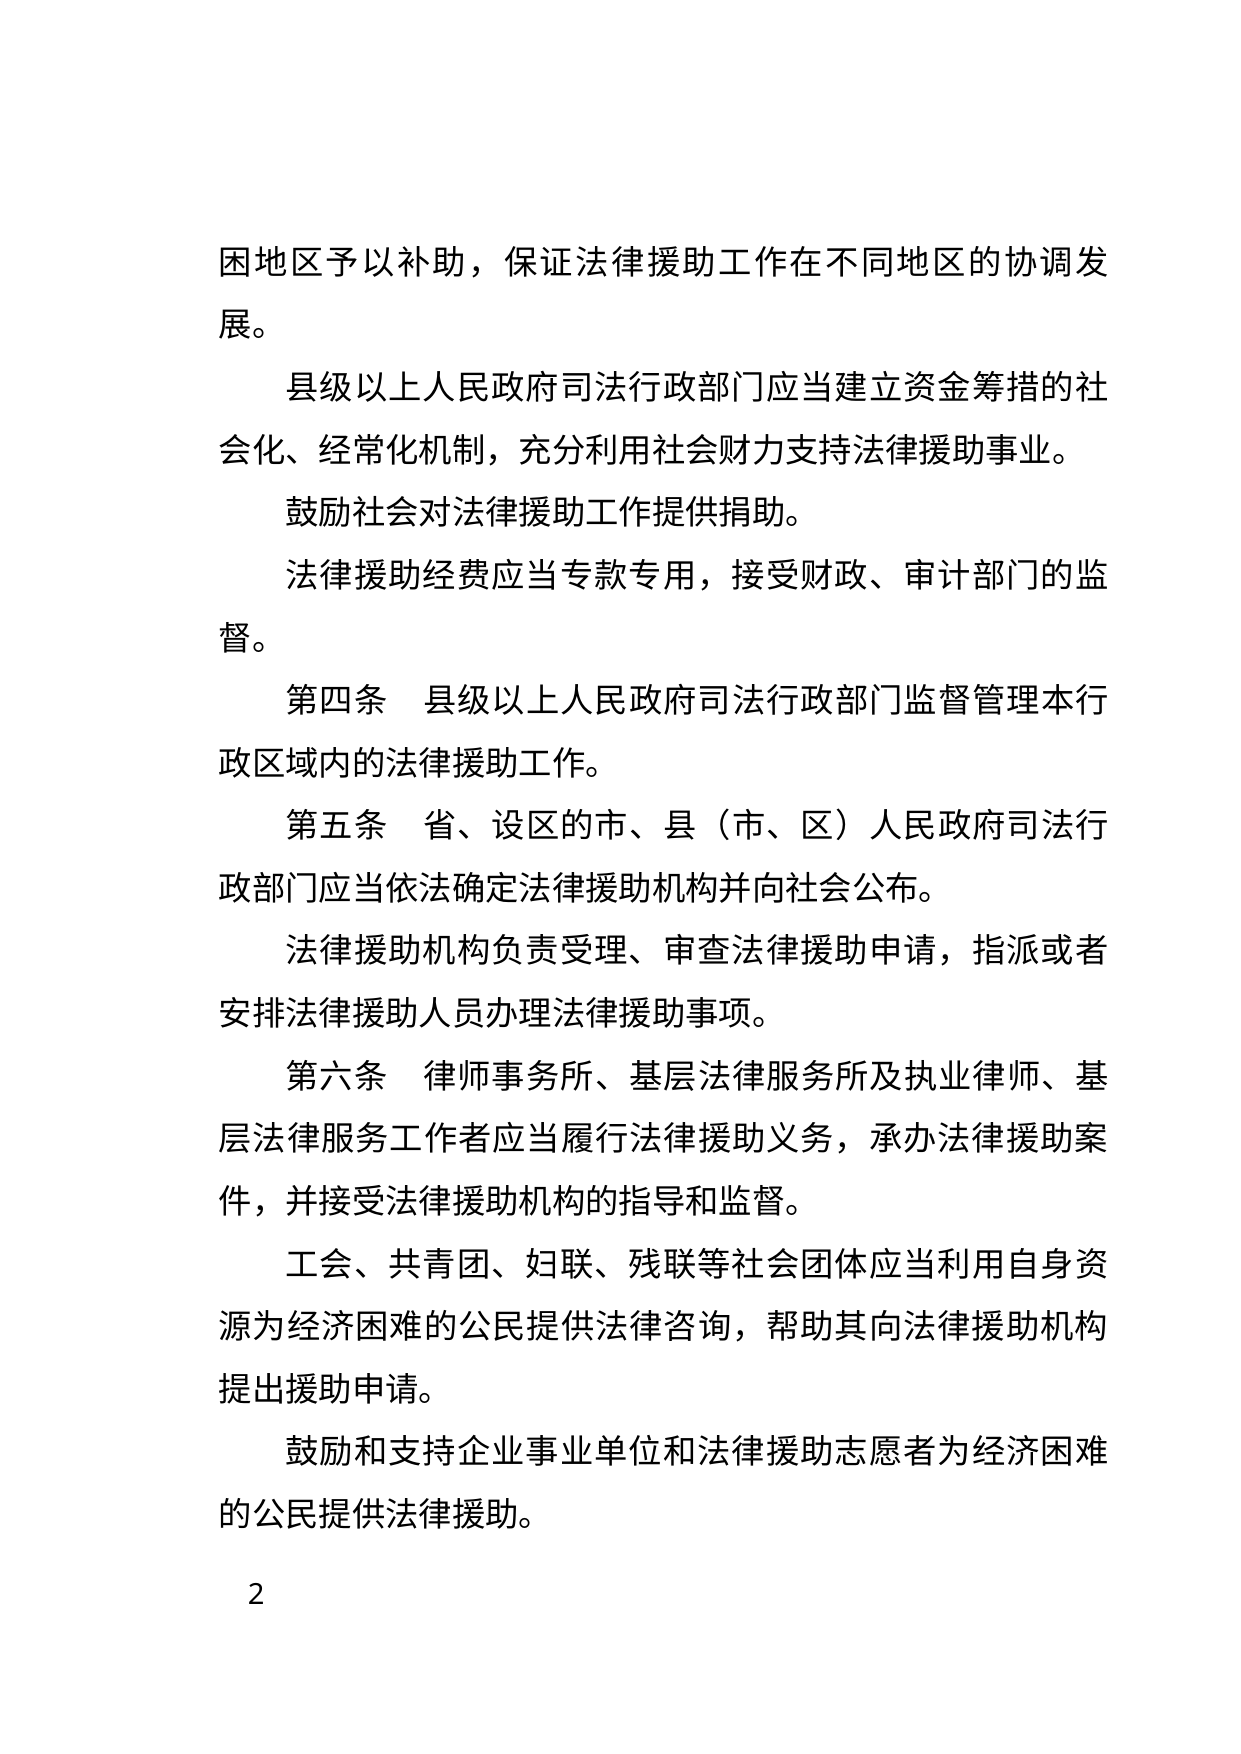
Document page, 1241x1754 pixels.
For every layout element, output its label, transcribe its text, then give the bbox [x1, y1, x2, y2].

text 鼓励社会对法律援助工作提供捐助。 [218, 479, 1110, 541]
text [218, 228, 1110, 354]
text 县级以上人民政府司法行政部门应当建立资金筹措的社会化、经常化机制，充分利用社会财力支持法律援助事业。 [218, 354, 1110, 479]
text 第四条 县级以上人民政府司法行政部门监督管理本行政区域内的法律援助工作。 [218, 667, 1110, 792]
text 第五条 省、设区的市、县（市、区）人民政府司法行政部门应当依法确定法律援助机构并向社会公布。 [218, 792, 1110, 917]
text 工会、共青团、妇联、残联等社会团体应当利用自身资源为经济困难的公民提供法律咨询，帮助其向法律援助机构提出援助申请。 [218, 1230, 1110, 1418]
text 鼓励和支持企业事业单位和法律援助志愿者为经济困难的公民提供法律援助。 [218, 1418, 1110, 1543]
text 法律援助机构负责受理、审查法律援助申请，指派或者安排法律援助人员办理法律援助事项。 [218, 917, 1110, 1042]
text 法律援助经费应当专款专用，接受财政、审计部门的监督。 [218, 541, 1110, 667]
text 第六条 律师事务所、基层法律服务所及执业律师、基层法律服务工作者应当履行法律援助义务，承办法律援助案件，并接受法律援助机构的指导和监督。 [218, 1042, 1110, 1230]
